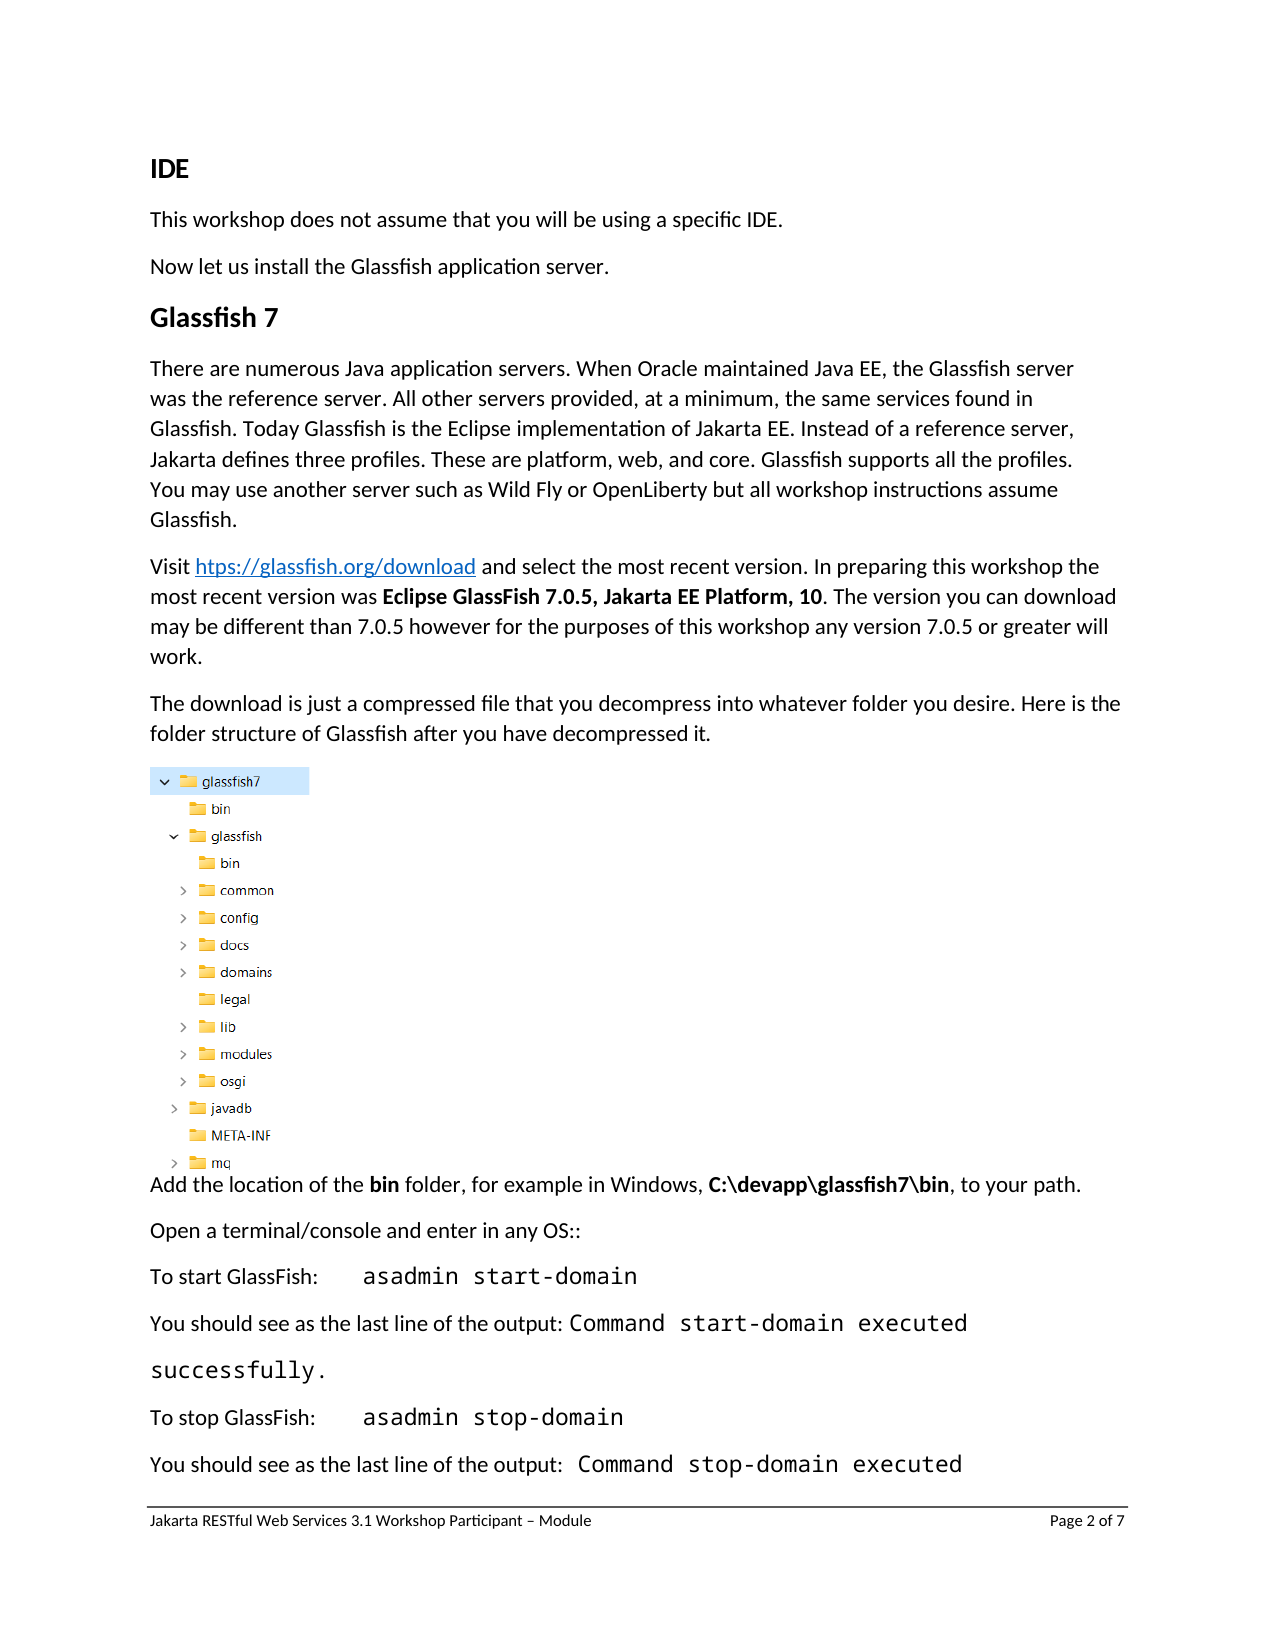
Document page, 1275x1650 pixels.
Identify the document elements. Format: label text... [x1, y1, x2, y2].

subtitle IDE [150, 150, 1135, 186]
text To stop GlassFish: asadmin stop-domain [150, 1385, 1135, 1432]
text Add the location of the bin folder, for example in Windows, C:\devapp\glassﬁsh7\bin, to your path. Open a terminal/console and enter in any OS:: [150, 765, 1135, 1245]
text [150, 1432, 1135, 1479]
text Visit htps://glassﬁsh.org/download and select the most recent version. In preparing this workshop the most recent version was Eclipse GlassFish 7.0.5, Jakarta EE Platform, 10. The version you can download may be diﬀerent than 7.0.5 however for the purposes of this workshop any version 7.0.5 or greater will work. [150, 552, 1135, 671]
text This workshop does not assume that you will be using a speciﬁc IDE. Now let us install the Glassﬁsh application server. [150, 205, 818, 280]
text folder structure of Glassﬁsh after you have decompressed it. [150, 719, 1135, 748]
text To start GlassFish: asadmin start-domain [150, 1245, 1135, 1292]
text You should see as the last line of the output: Command start-domain executed successfully. [150, 1292, 1135, 1385]
text The download is just a compressed ﬁle that you decompress into whatever folder you desire. Here is the [150, 689, 1135, 717]
subtitle Glassﬁsh 7 [150, 299, 1135, 335]
text There are numerous Java application servers. When Oracle maintained Java EE, the Glassﬁsh server was the reference server. All other servers provided, at a minimum, the same services found in Glassﬁsh. Today Glassﬁsh is the Eclipse implementation of Jakarta EE. Instead of a reference server, Jakarta deﬁnes three proﬁles. These are platform, web, and core. Glassﬁsh supports all the proﬁles. You may use another server such as Wild Fly or OpenLiberty but all workshop instructions assume Glassﬁsh. [150, 354, 1112, 533]
